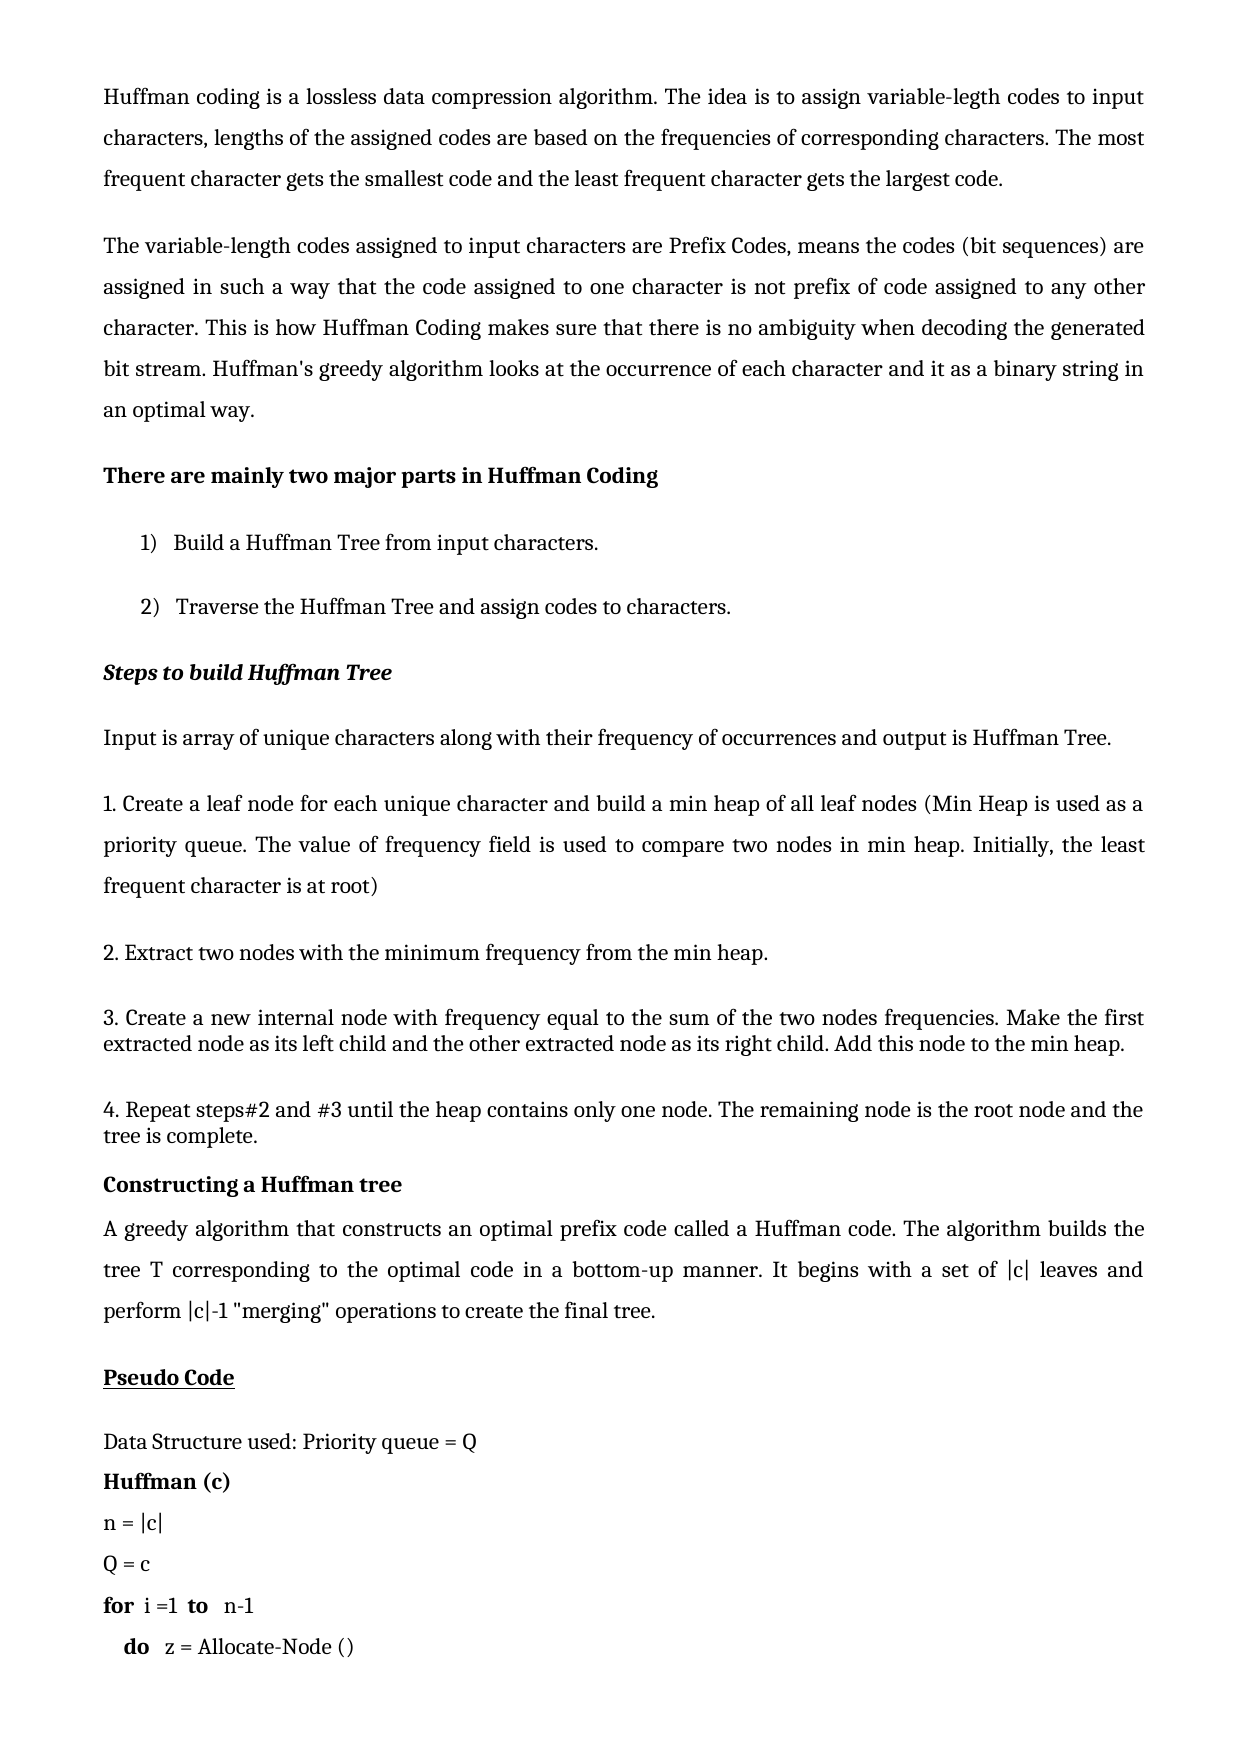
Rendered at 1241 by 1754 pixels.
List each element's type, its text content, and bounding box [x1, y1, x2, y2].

text Constructing a Huffman tree [103, 1172, 409, 1199]
text for i =1 to n-1 [103, 1592, 1155, 1619]
text A greedy algorithm that constructs an optimal prefix code called a Huffman code. The algorithm builds the tree T corresponding to the optimal code in a bottom-up manner. It begins with a set of |c| leaves and perform |c|-1 "merging" operations to create the final tree. [103, 1216, 1147, 1324]
text The variable-length codes assigned to input characters are Prefix Codes, means the codes (bit sequences) are assigned in such a way that the code assigned to one character is not prefix of code assigned to any other character. This is how Huffman Coding makes sure that there is no ambiguity when decoding the generated bit stream. Huffman's greedy algorithm looks at the occurrence of each character and it as a binary string in an optimal way. [103, 232, 1147, 423]
text 1. Create a leaf node for each unique character and build a min heap of all leaf nodes (Min Heap is used as a priority queue. The value of frequency field is used to compare two nodes in min heap. Initially, the least frequent character is at root) [103, 791, 1147, 899]
text 3. Create a new internal node with frequency equal to the sum of the two nodes frequencies. Make the first extracted node as its left child and the other extracted node as its right child. Add this node to the min heap. [103, 1004, 1147, 1057]
text 2) Traverse the Huffman Tree and assign codes to characters. [141, 594, 1155, 620]
text 2. Extract two nodes with the minimum frequency from the min heap. [103, 939, 792, 966]
text 1) Build a Huffman Tree from input characters. [141, 529, 1155, 556]
text Huffman coding is a lossless data compression algorithm. The idea is to assign variable-legth codes to input characters, lengths of the assigned codes are based on the frequencies of corresponding characters. The most frequent character gets the smallest code and the least frequent character gets the largest code. [103, 84, 1146, 192]
text Pseudo Code [103, 1364, 246, 1389]
text n = |c| Q = c [103, 1510, 173, 1577]
text Huffman (c) [103, 1469, 1155, 1495]
text Input is array of unique characters along with their frequency of occurrences and output is Huffman Tree. [103, 725, 1142, 751]
text do z = Allocate-Node () [103, 1634, 1155, 1660]
text 4. Repeat steps#2 and #3 until the heap contains only one node. The remaining node is the root node and the tree is complete. [103, 1097, 1146, 1149]
text Steps to build Huffman Tree [103, 660, 398, 687]
text Data Structure used: Priority queue = Q [103, 1429, 1155, 1455]
text There are mainly two major parts in Huffman Coding [103, 463, 667, 489]
